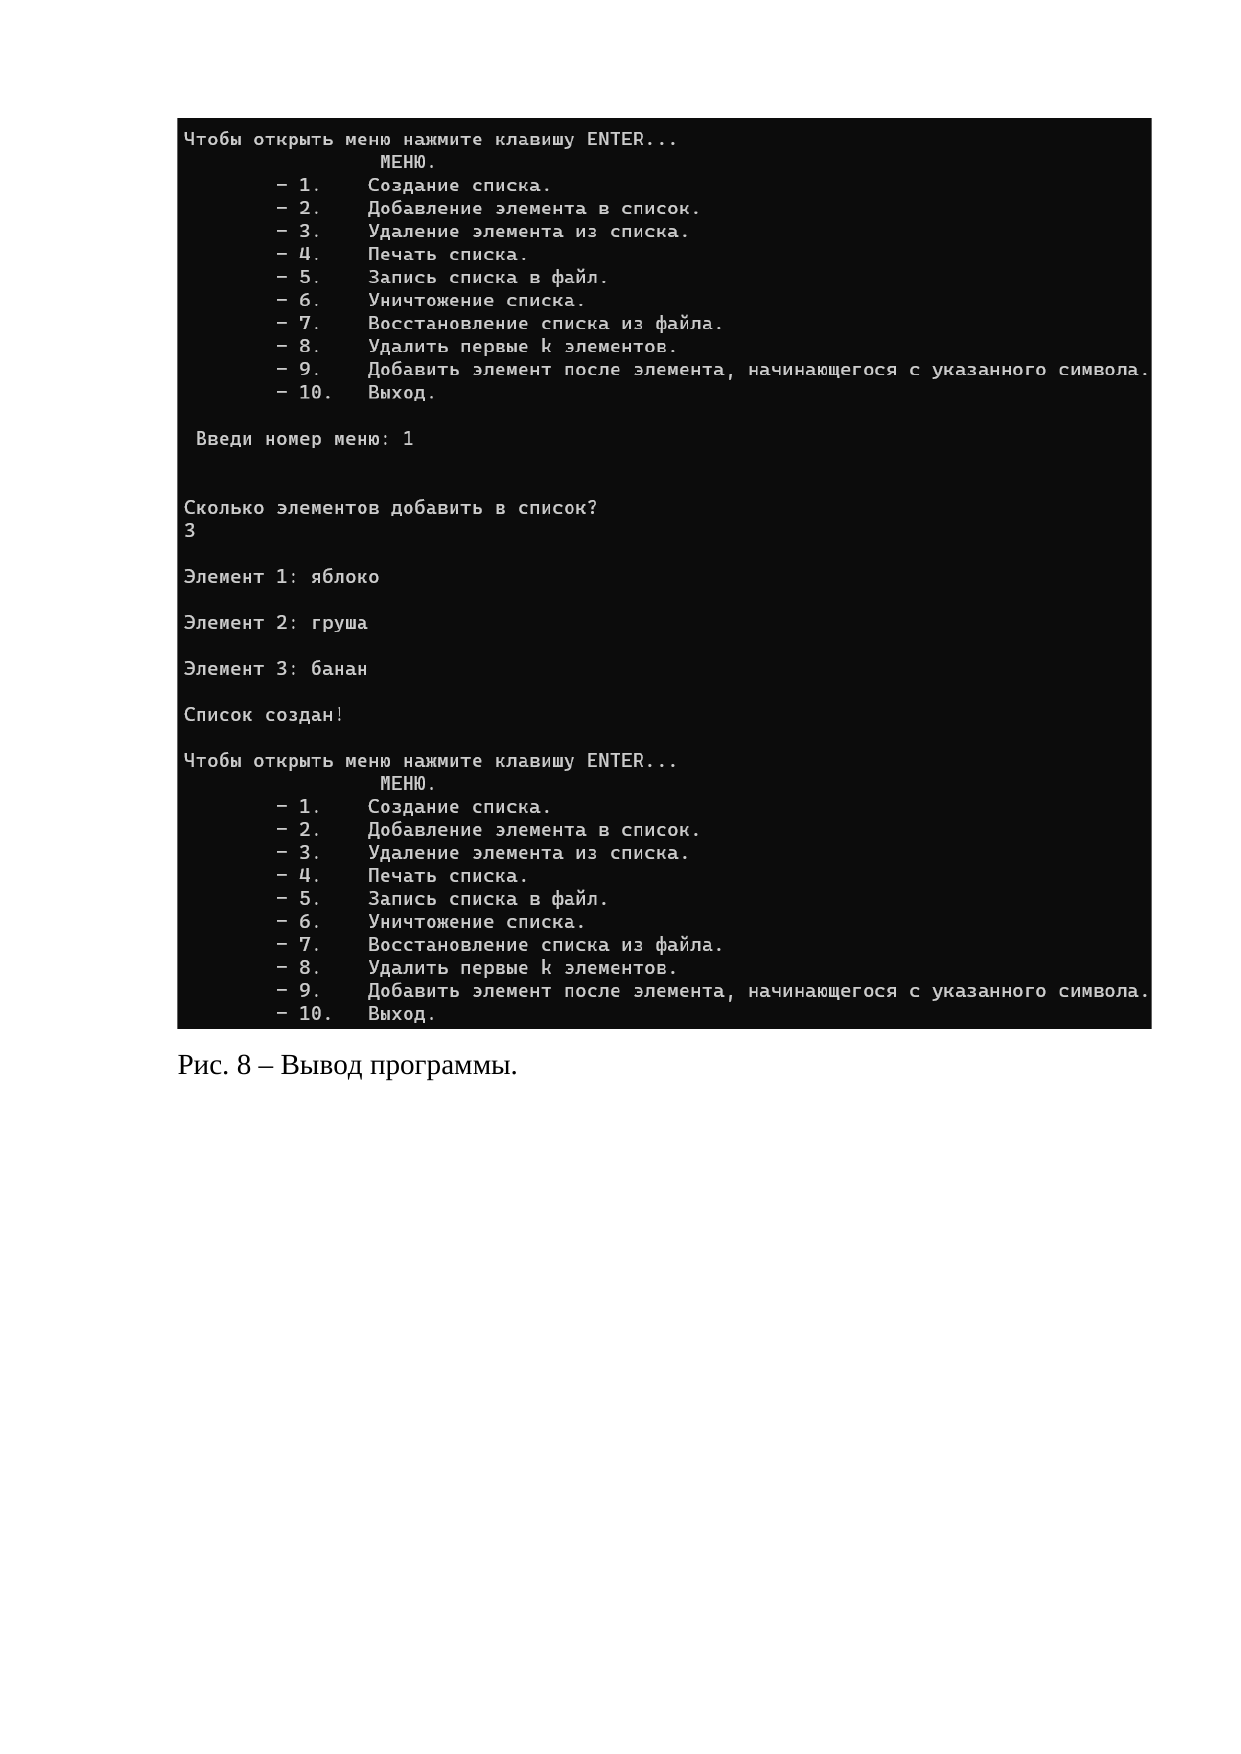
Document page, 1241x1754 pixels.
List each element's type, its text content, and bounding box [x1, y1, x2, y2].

picture [177, 118, 1152, 1029]
text Рис. 8 – Вывод программы. [177, 1047, 1152, 1081]
